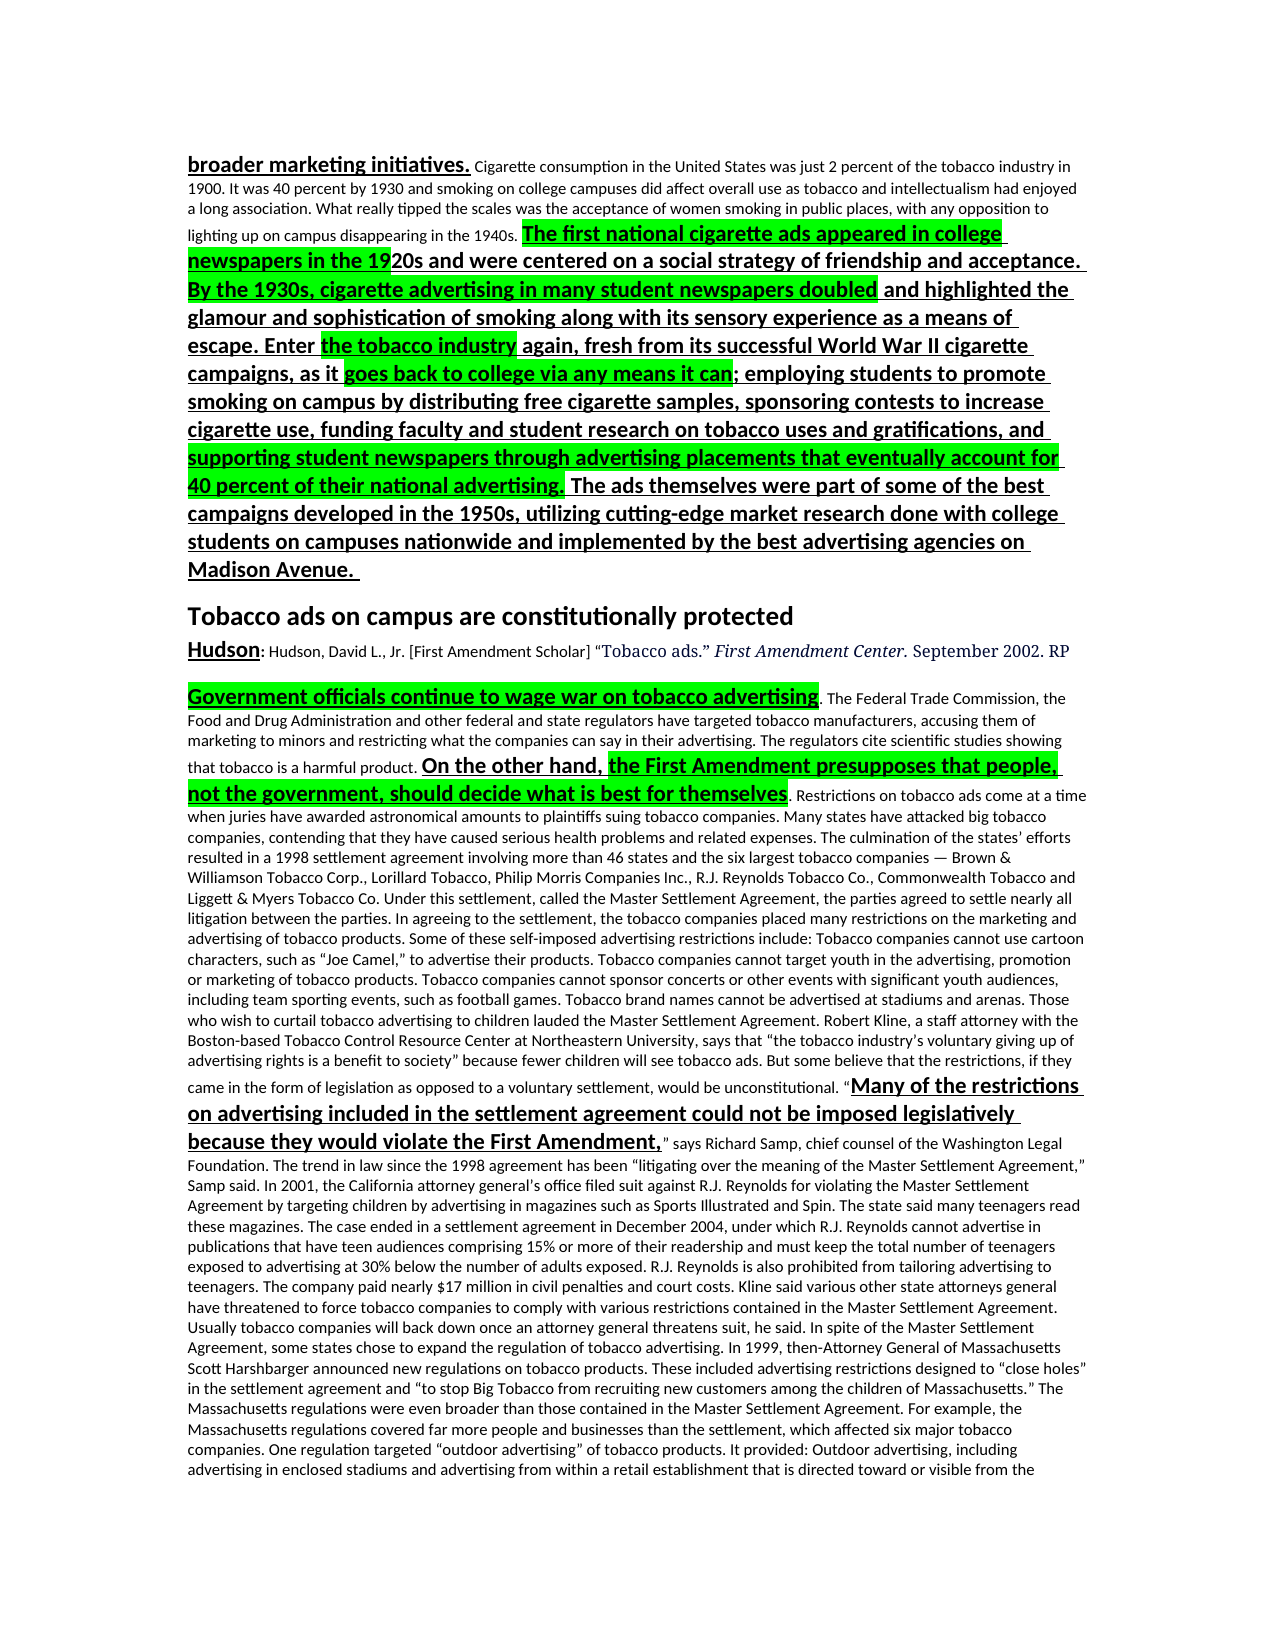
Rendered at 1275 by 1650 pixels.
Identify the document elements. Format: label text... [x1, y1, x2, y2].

subtitle Tobacco ads on campus are constitutionally protected [187, 599, 1087, 633]
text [187, 150, 1087, 271]
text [187, 682, 1087, 1480]
text Hudson: Hudson, David L., Jr. [First Amendment Scholar] “Tobacco ads.” First Amendment Center. September 2002. RP [187, 635, 1087, 663]
